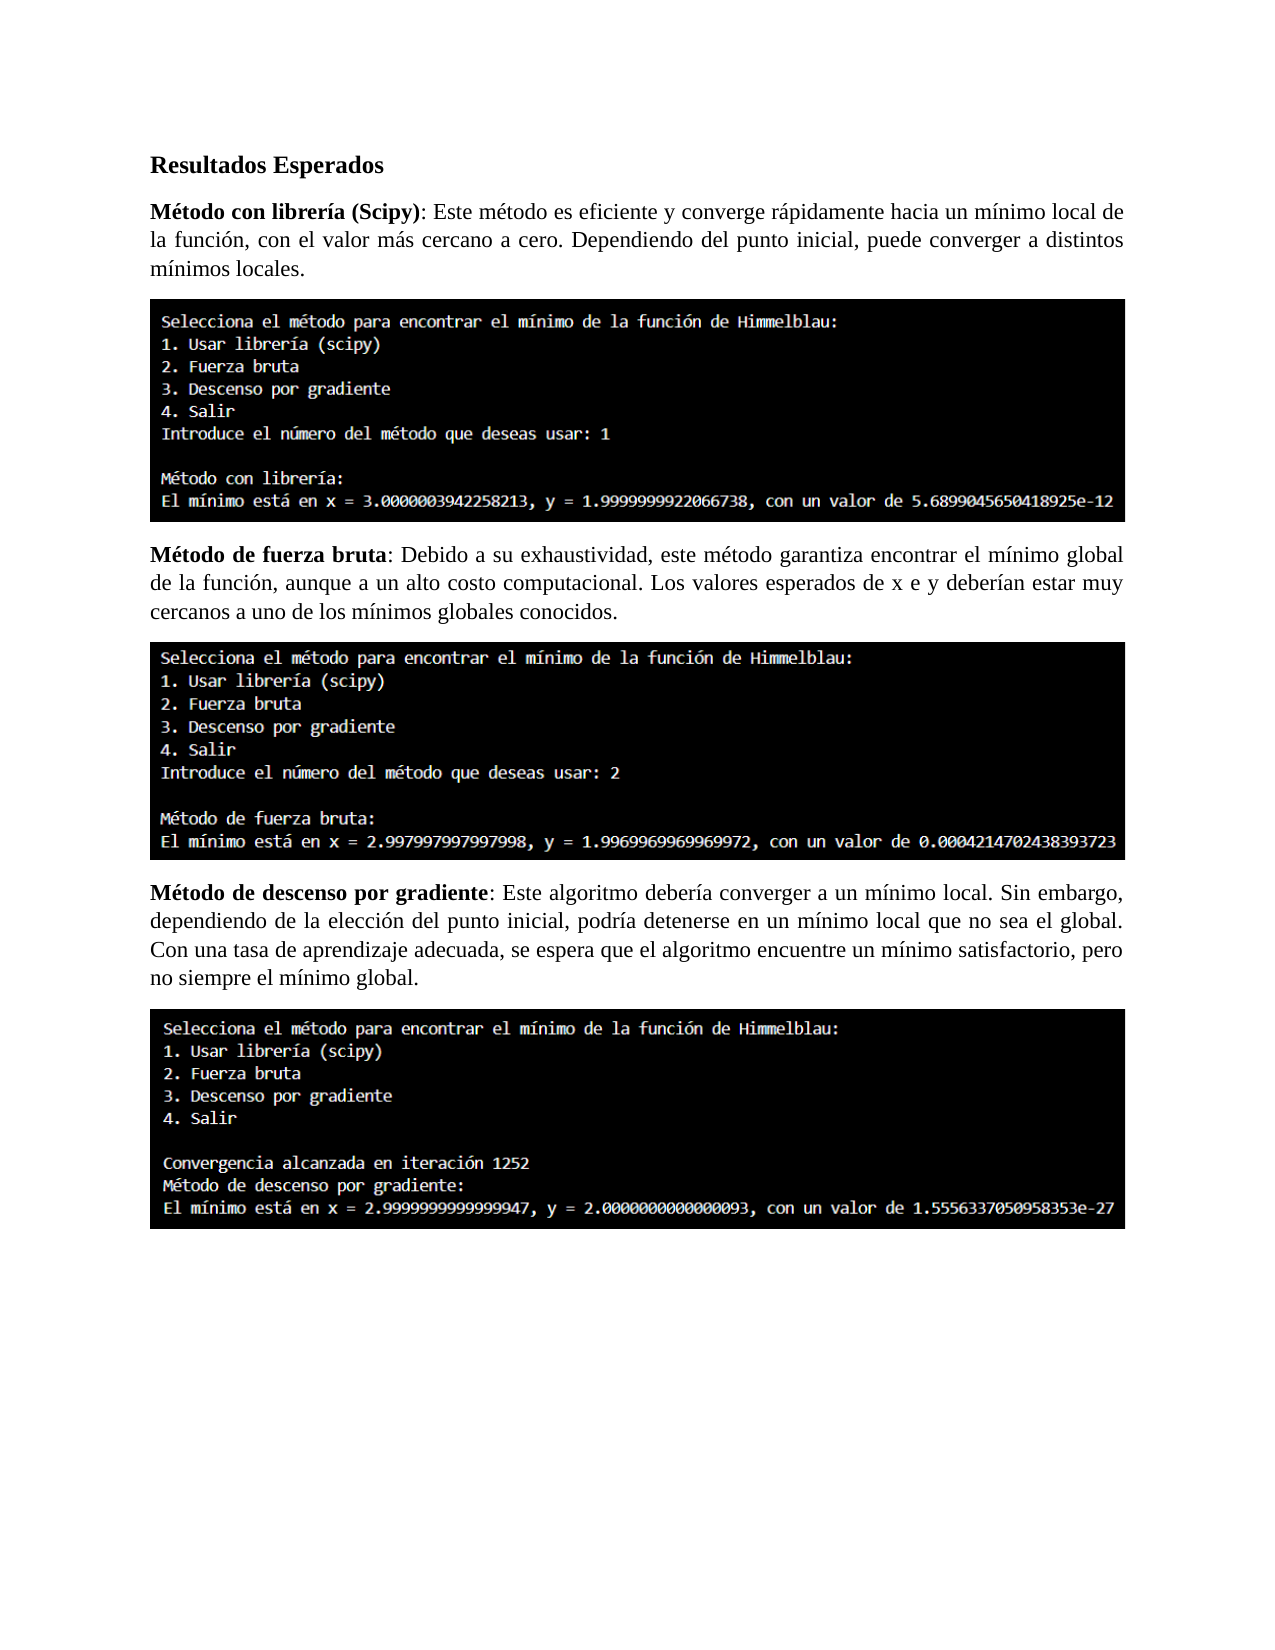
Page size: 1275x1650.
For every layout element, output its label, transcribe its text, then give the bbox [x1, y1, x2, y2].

text Método de fuerza bruta: Debido a su exhaustividad, este método garantiza encontrar el mínimo global de la función, aunque a un alto costo computacional. Los valores esperados de x e y deberían estar muy cercanos a uno de los mínimos globales conocidos. [150, 541, 1125, 624]
picture [150, 1009, 1125, 1229]
picture [150, 299, 1125, 522]
text Método con librería (Scipy): Este método es eficiente y converge rápidamente hacia un mínimo local de la función, con el valor más cercano a cero. Dependiendo del punto inicial, puede converger a distintos mínimos locales. [150, 198, 1125, 281]
text Resultados Esperados [150, 150, 1125, 179]
text Método de descenso por gradiente: Este algoritmo debería converger a un mínimo local. Sin embargo, dependiendo de la elección del punto inicial, podría detenerse en un mínimo local que no sea el global. Con una tasa de aprendizaje adecuada, se espera que el algoritmo encuentre un mínimo satisfactorio, pero no siempre el mínimo global. [150, 879, 1125, 990]
picture [150, 642, 1125, 860]
